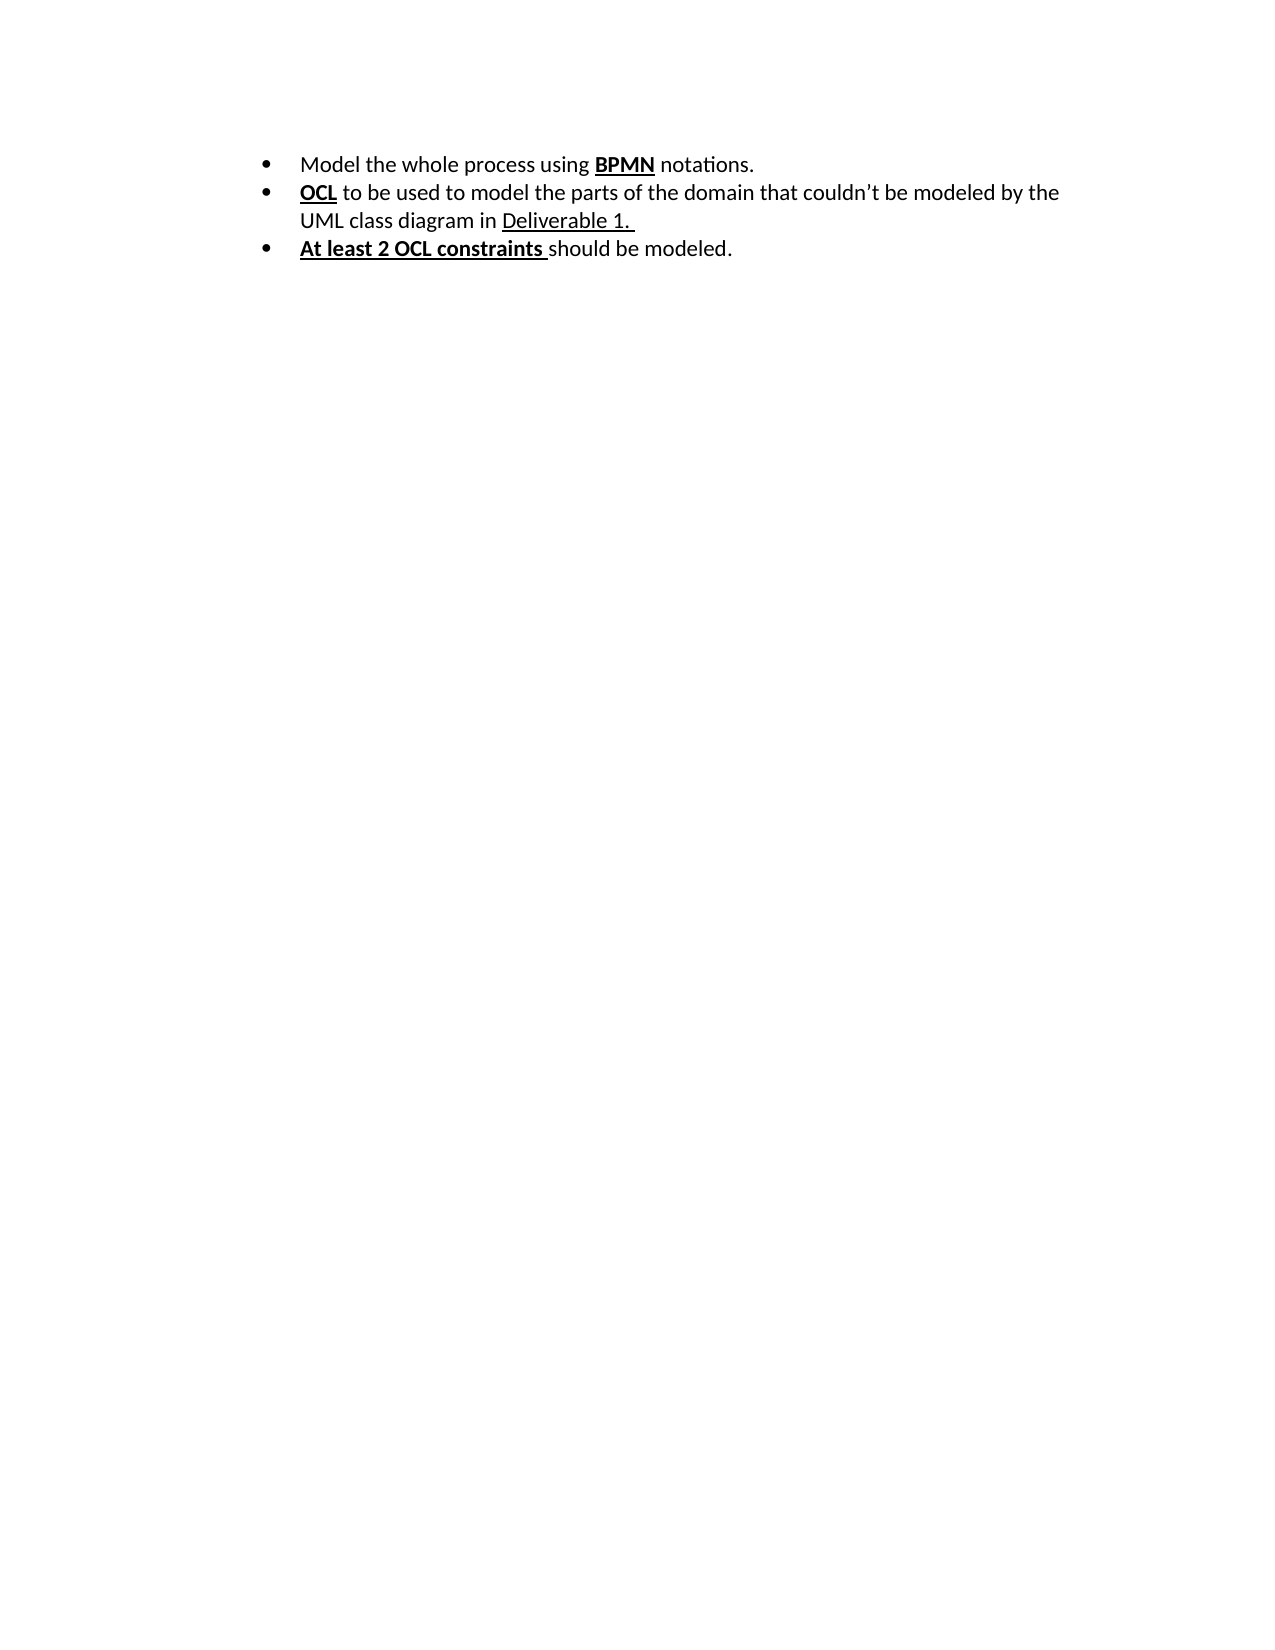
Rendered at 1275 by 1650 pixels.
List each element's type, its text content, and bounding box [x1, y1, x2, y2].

list At least 2 OCL constraints should be modeled. [262, 234, 1096, 262]
list Model the whole process using BPMN notations. [262, 150, 1096, 178]
list OCL to be used to model the parts of the domain that couldn’t be modeled by the UML class diagram in Deliverable 1. [262, 178, 1096, 234]
